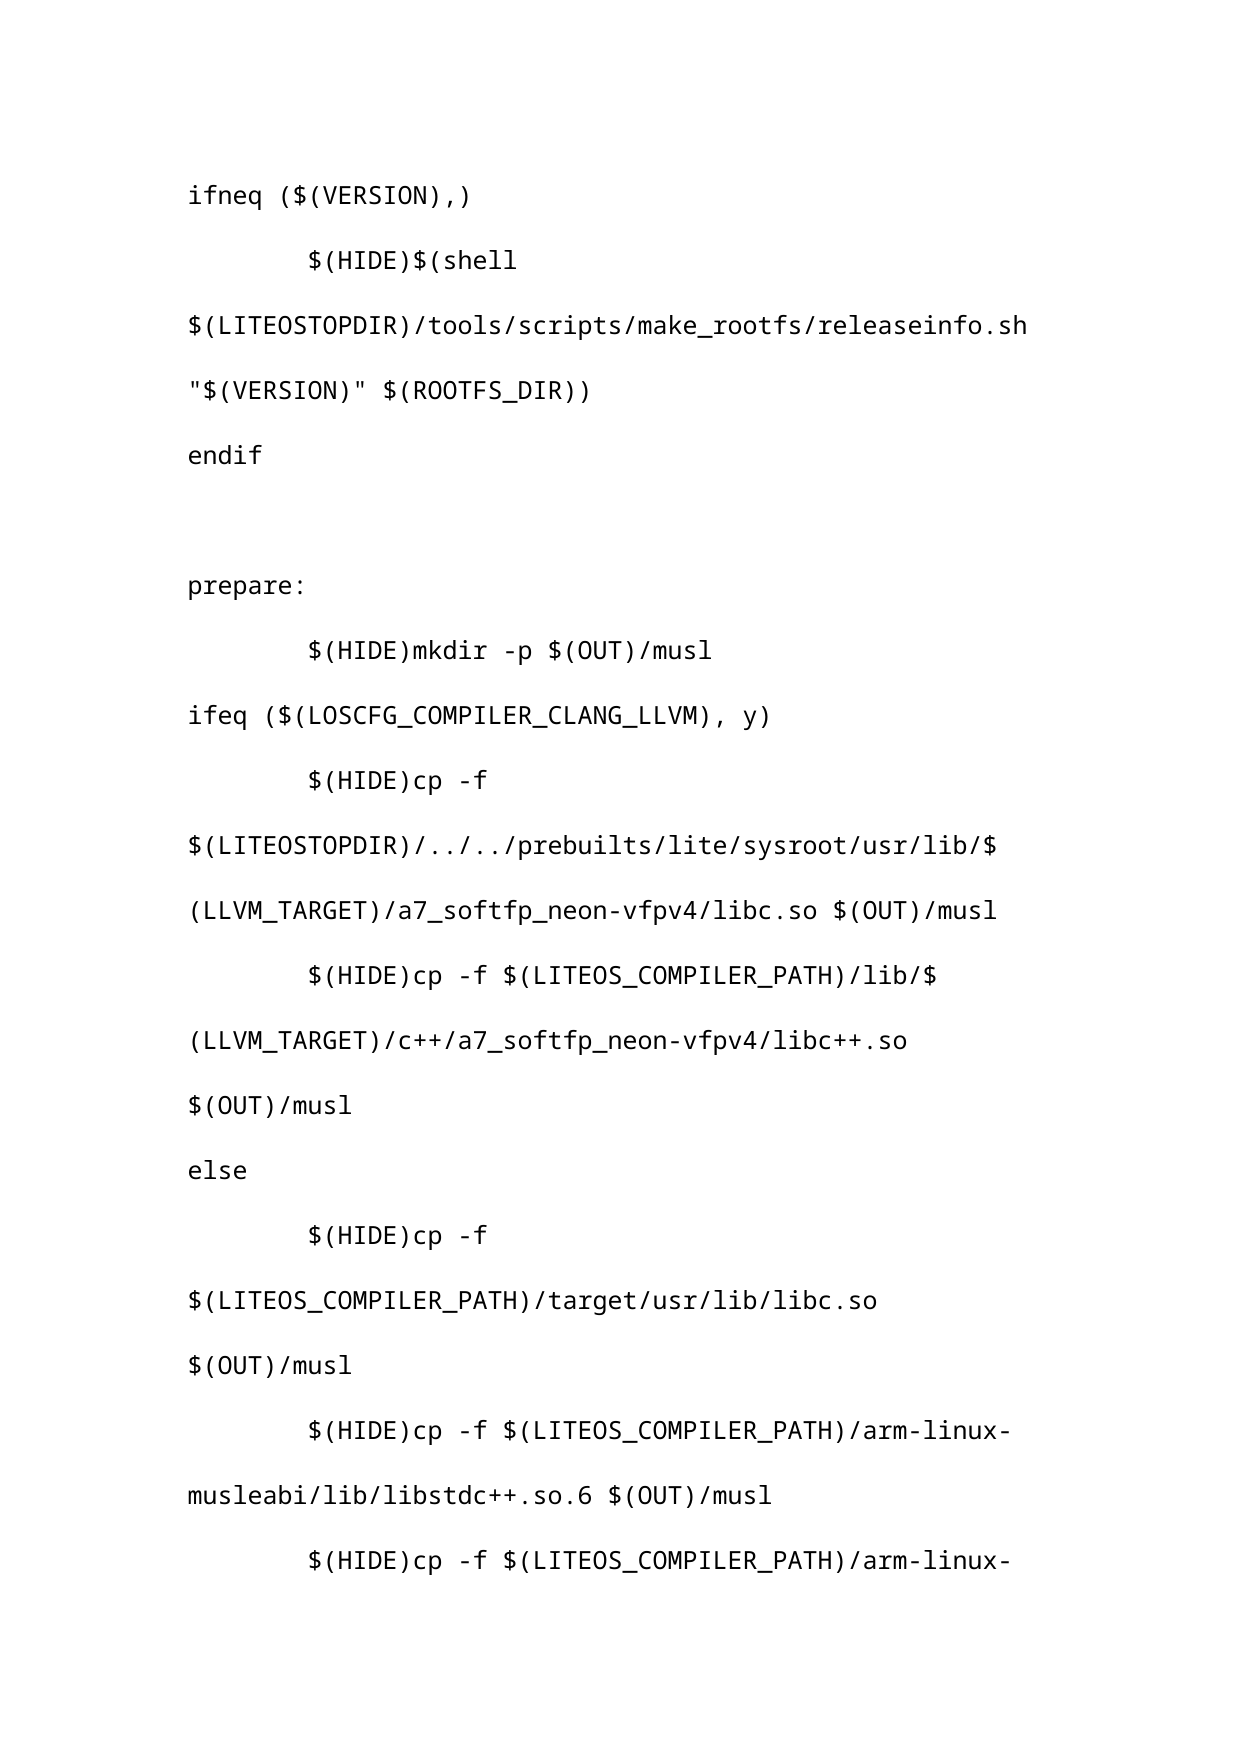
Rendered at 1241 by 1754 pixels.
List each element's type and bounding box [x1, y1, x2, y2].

text [187, 162, 1053, 1592]
